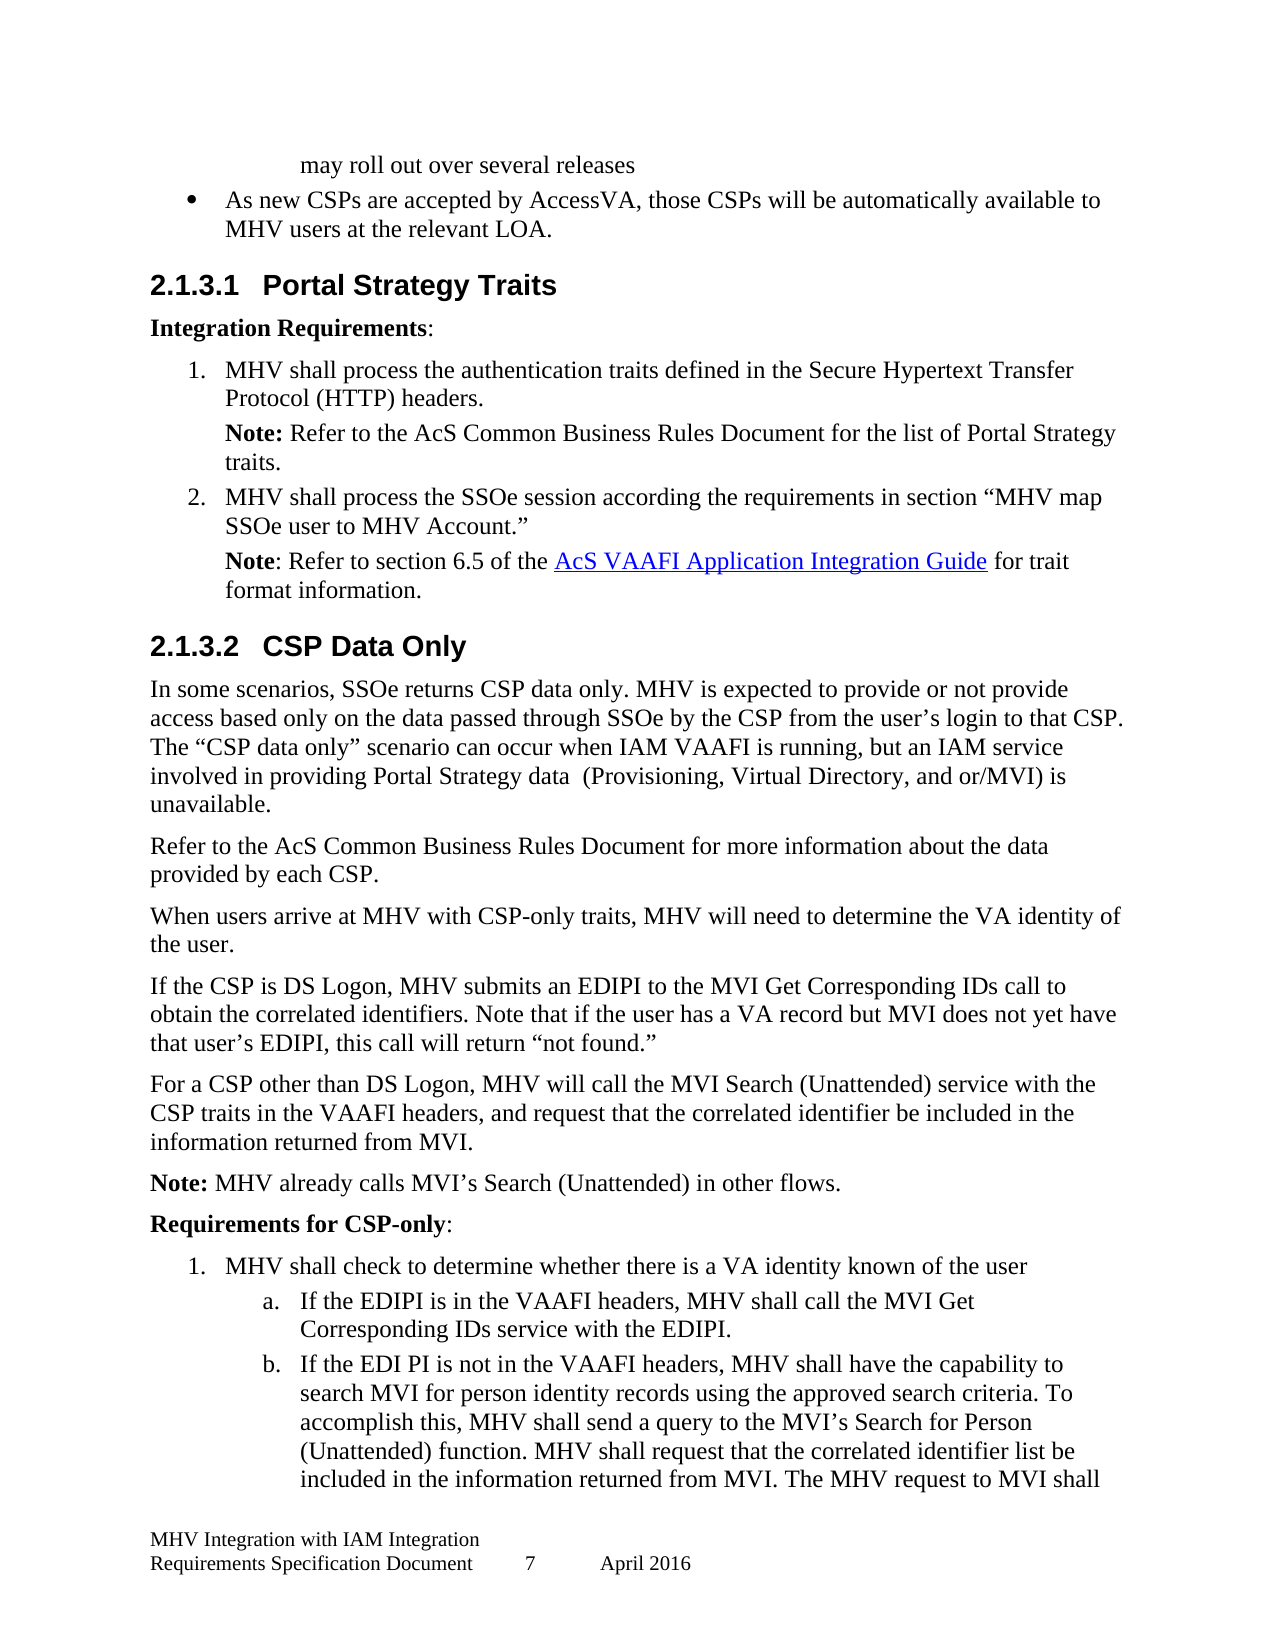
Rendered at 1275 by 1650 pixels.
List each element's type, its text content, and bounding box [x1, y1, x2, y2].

list MHV shall check to determine whether there is a VA identity known of the user [187, 1251, 1125, 1279]
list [262, 150, 1125, 179]
list MHV shall process the authentication traits defined in the Secure Hypertext Transfer Protocol (HTTP) headers. [187, 355, 1125, 412]
list Note: Refer to section 6.5 of the AcS VAAFI Application Integration Guide for trait format information. [225, 546, 1125, 603]
text In some scenarios, SSOe returns CSP data only. MHV is expected to provide or not provide access based only on the data passed through SSOe by the CSP from the user’s login to that CSP. The “CSP data only” scenario can occur when IAM VAAFI is running, but an IAM service involved in providing Portal Strategy data (Provisioning, Virtual Directory, and or/MVI) is unavailable. [150, 674, 1125, 818]
list As new CSPs are accepted by AccessVA, those CSPs will be automatically available to MHV users at the relevant LOA. [187, 185, 1125, 242]
text For a CSP other than DS Logon, MHV will call the MVI Search (Unattended) service with the CSP traits in the VAAFI headers, and request that the correlated identifier be included in the information returned from MVI. [150, 1069, 1125, 1156]
text Integration Requirements: [150, 313, 1125, 342]
list If the EDIPI is in the VAAFI headers, MHV shall call the MVI Get Corresponding IDs service with the EDIPI. [262, 1286, 1125, 1343]
text Requirements for CSP-only: [150, 1209, 1125, 1238]
subtitle CSP Data Only [150, 628, 1125, 662]
subtitle Portal Strategy Traits [150, 267, 1125, 301]
text If the CSP is DS Logon, MHV submits an EDIPI to the MVI Get Corresponding IDs call to obtain the correlated identifiers. Note that if the user has a VA record but MVI does not yet have that user’s EDIPI, this call will return “not found.” [150, 971, 1125, 1057]
text Refer to the AcS Common Business Rules Document for more information about the data provided by each CSP. [150, 831, 1125, 888]
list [262, 1349, 1125, 1493]
list MHV shall process the SSOe session according the requirements in section “MHV map SSOe user to MHV Account.” [187, 482, 1125, 540]
text Note: MHV already calls MVI’s Search (Unattended) in other flows. [150, 1168, 1125, 1197]
text When users arrive at MHV with CSP-only traits, MHV will need to determine the VA identity of the user. [150, 901, 1125, 958]
list Note: Refer to the AcS Common Business Rules Document for the list of Portal Strategy traits. [225, 418, 1125, 476]
